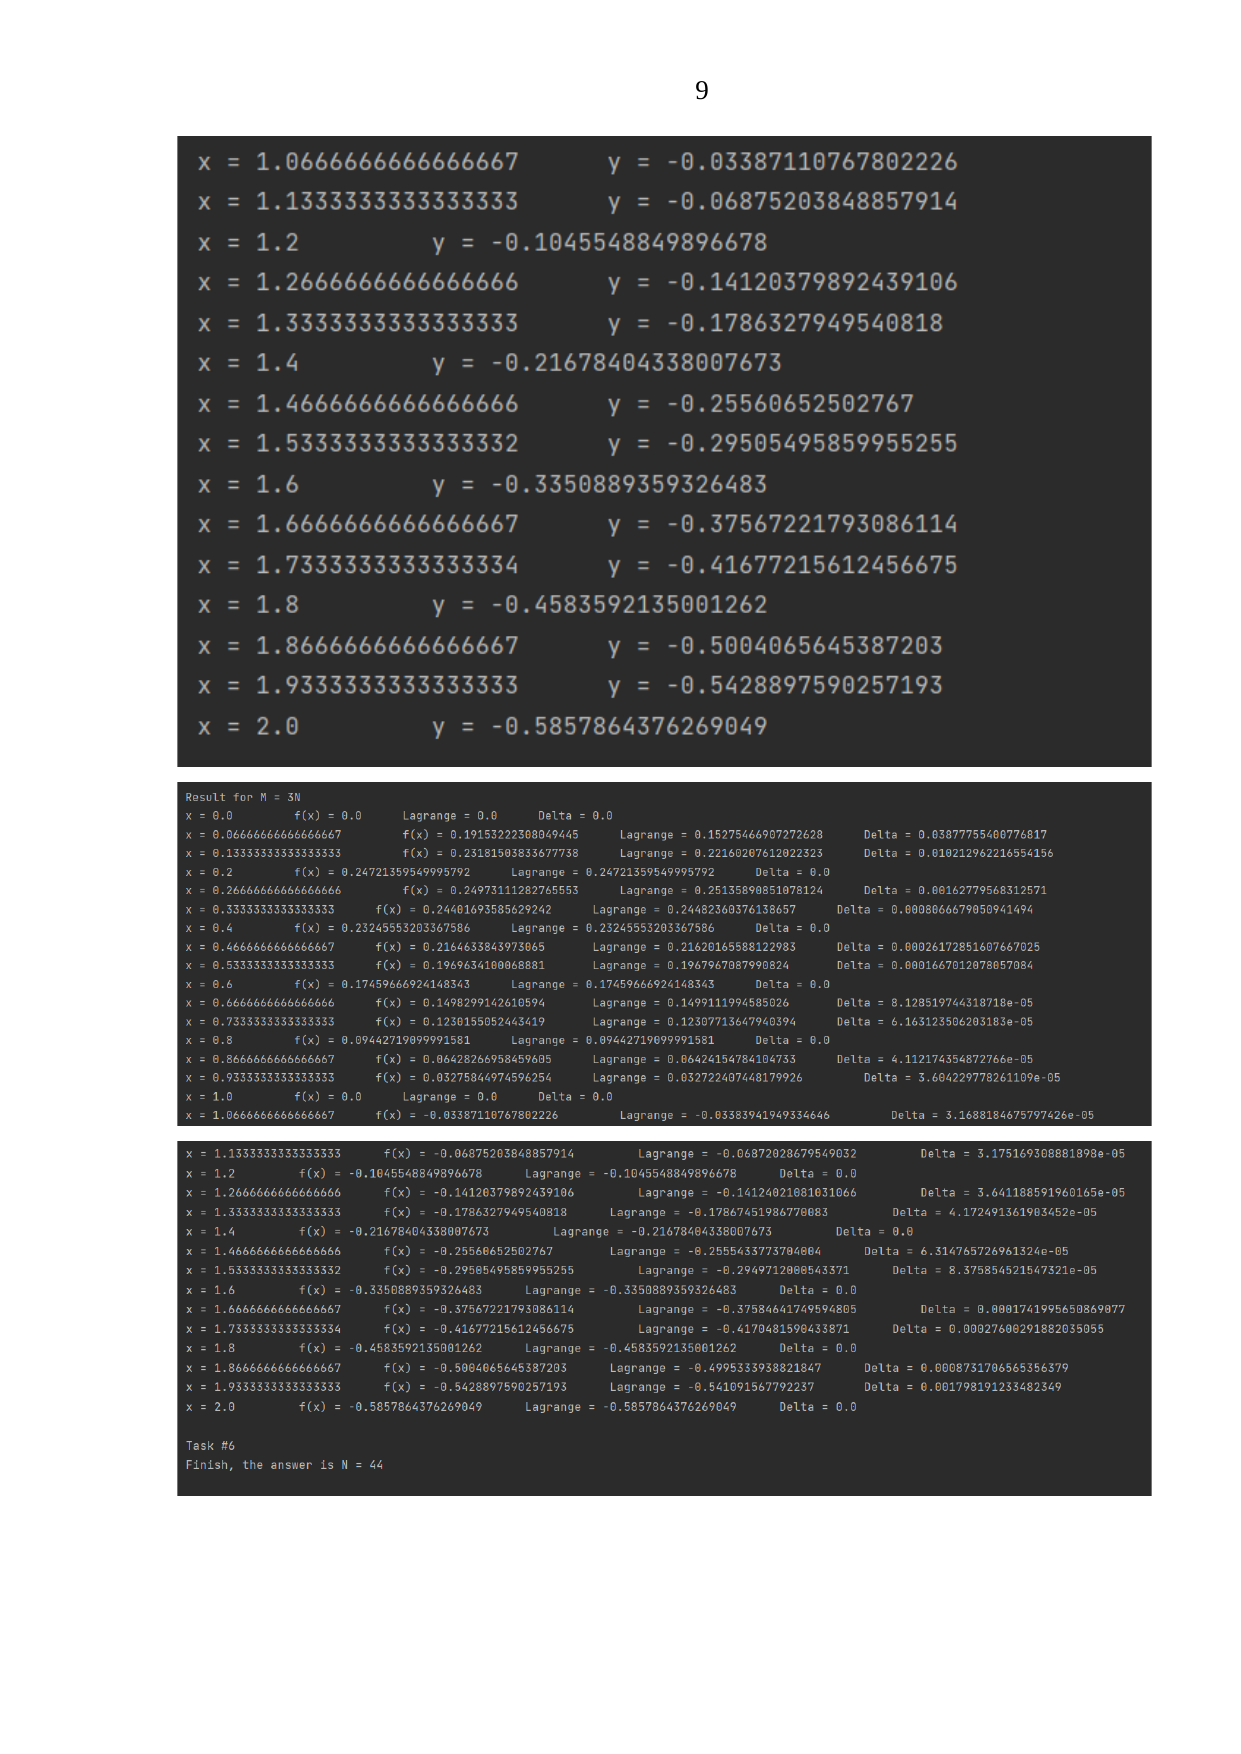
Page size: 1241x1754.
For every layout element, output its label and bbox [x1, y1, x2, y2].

picture [177, 136, 1152, 767]
picture [177, 782, 1152, 1126]
picture [177, 1141, 1152, 1496]
